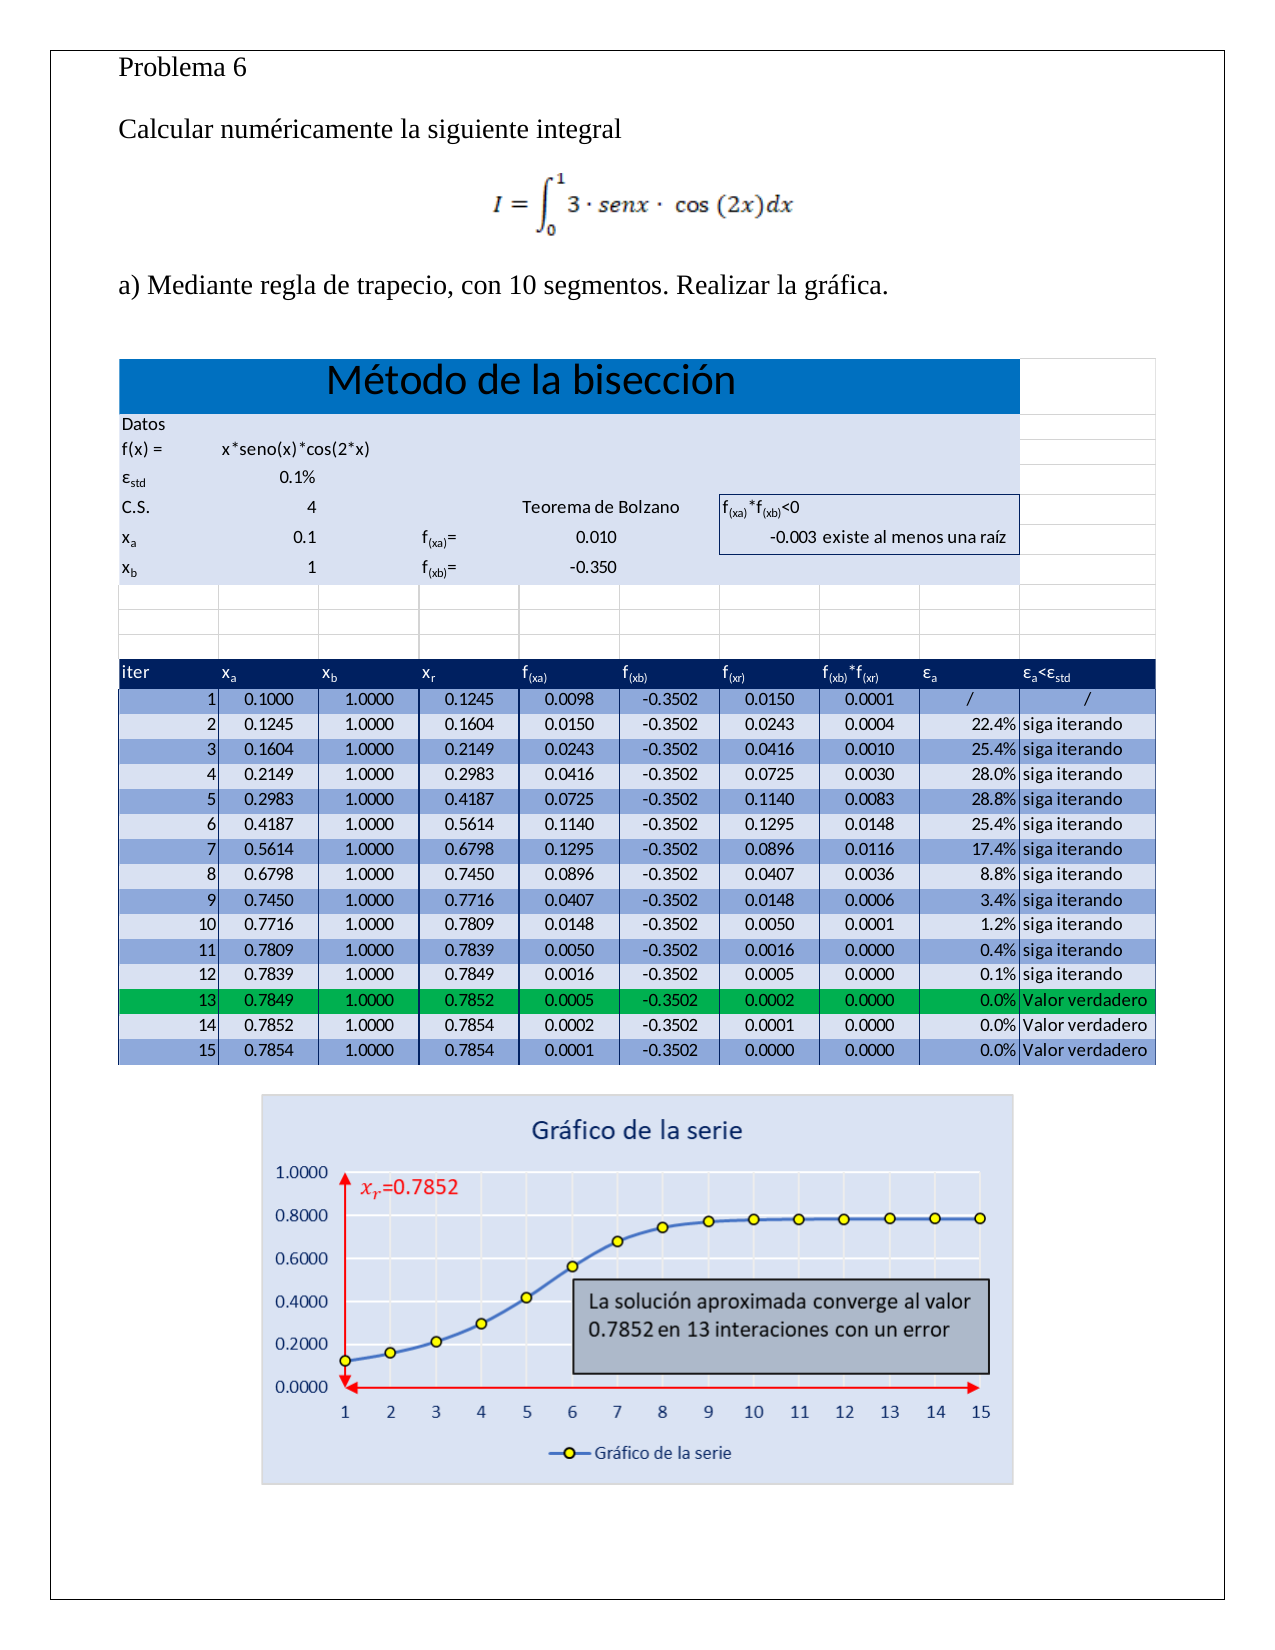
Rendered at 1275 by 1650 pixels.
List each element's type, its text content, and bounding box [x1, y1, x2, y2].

picture [261, 1094, 1014, 1485]
text a) Mediante regla de trapecio, con 10 segmentos. Realizar la gráfica. [118, 268, 1157, 301]
picture [476, 173, 799, 239]
text Problema 6 [118, 51, 1157, 83]
text Calcular numéricamente la siguiente integral [118, 112, 1157, 144]
